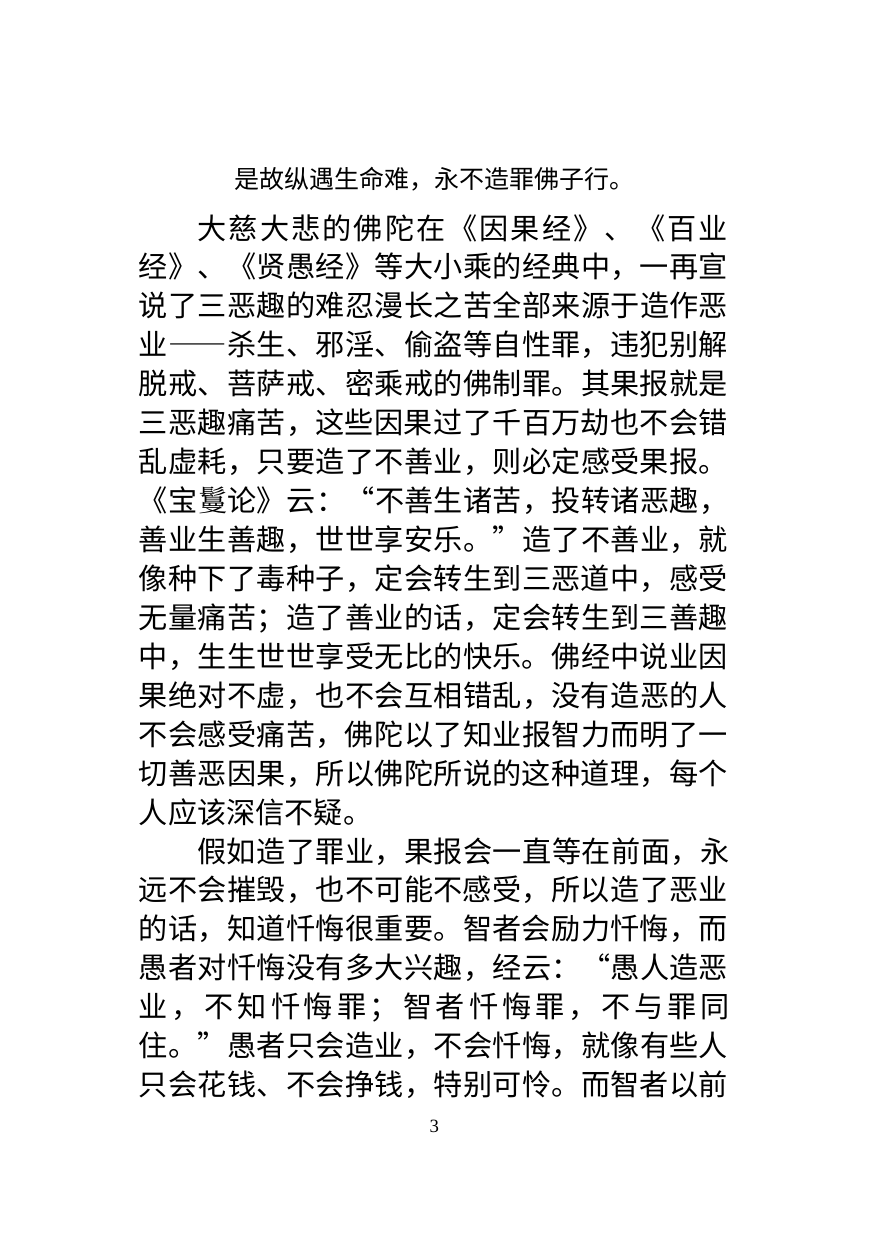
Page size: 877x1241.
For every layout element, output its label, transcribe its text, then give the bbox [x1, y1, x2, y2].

text 大慈大悲的佛陀在《因果经》、《百业经》、《贤愚经》等大小乘的经典中，一再宣说了三恶趣的难忍漫长之苦全部来源于造作恶业——杀生、邪淫、偷盗等自性罪，违犯别解脱戒、菩萨戒、密乘戒的佛制罪。其果报就是三恶趣痛苦，这些因果过了千百万劫也不会错乱虚耗，只要造了不善业，则必定感受果报。《宝鬘论》云：“不善生诸苦，投转诸恶趣，善业生善趣，世世享安乐。”造了不善业，就像种下了毒种子，定会转生到三恶道中，感受无量痛苦；造了善业的话，定会转生到三善趣中，生生世世享受无比的快乐。佛经中说业因果绝对不虚，也不会互相错乱，没有造恶的人不会感受痛苦，佛陀以了知业报智力而明了一切善恶因果，所以佛陀所说的这种道理，每个人应该深信不疑。 [139, 208, 729, 831]
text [139, 831, 729, 1104]
text 是故纵遇生命难，永不造罪佛子行。 [139, 159, 729, 196]
